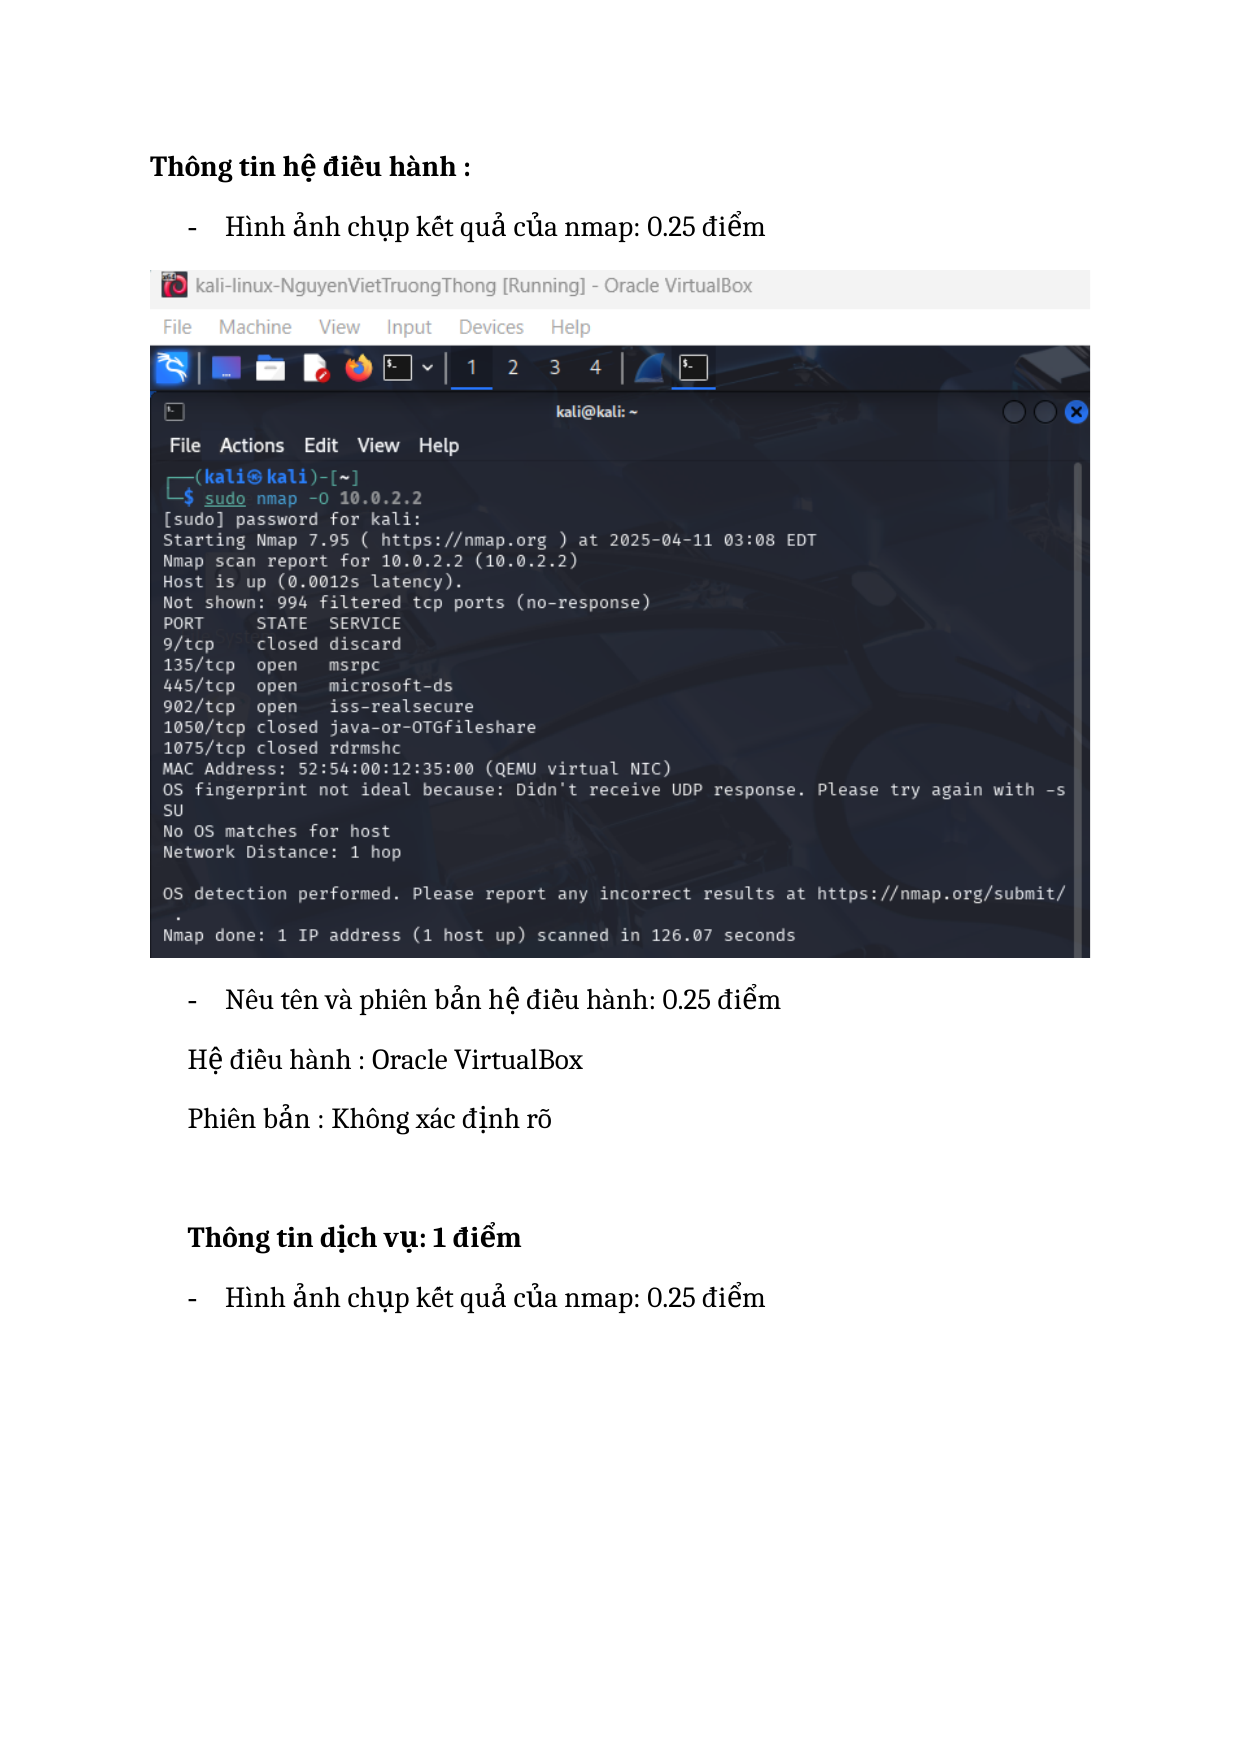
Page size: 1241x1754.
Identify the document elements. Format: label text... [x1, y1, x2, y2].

list Hình ảnh chụp kết quả của nmap: 0.25 điểm [187, 209, 1090, 244]
text Thông tin dịch vụ: 1 điểm [187, 1221, 1090, 1254]
list Nêu tên và phiên bản hệ điều hành: 0.25 điểm [187, 982, 1090, 1017]
list Hình ảnh chụp kết quả của nmap: 0.25 điểm [187, 1280, 1090, 1315]
picture [150, 270, 1091, 958]
text Thông tin hệ điều hành : [150, 150, 1090, 183]
text Hệ điều hành : Oracle VirtualBox [187, 1043, 1090, 1076]
text Phiên bản : Không xác định rõ [187, 1102, 1090, 1136]
